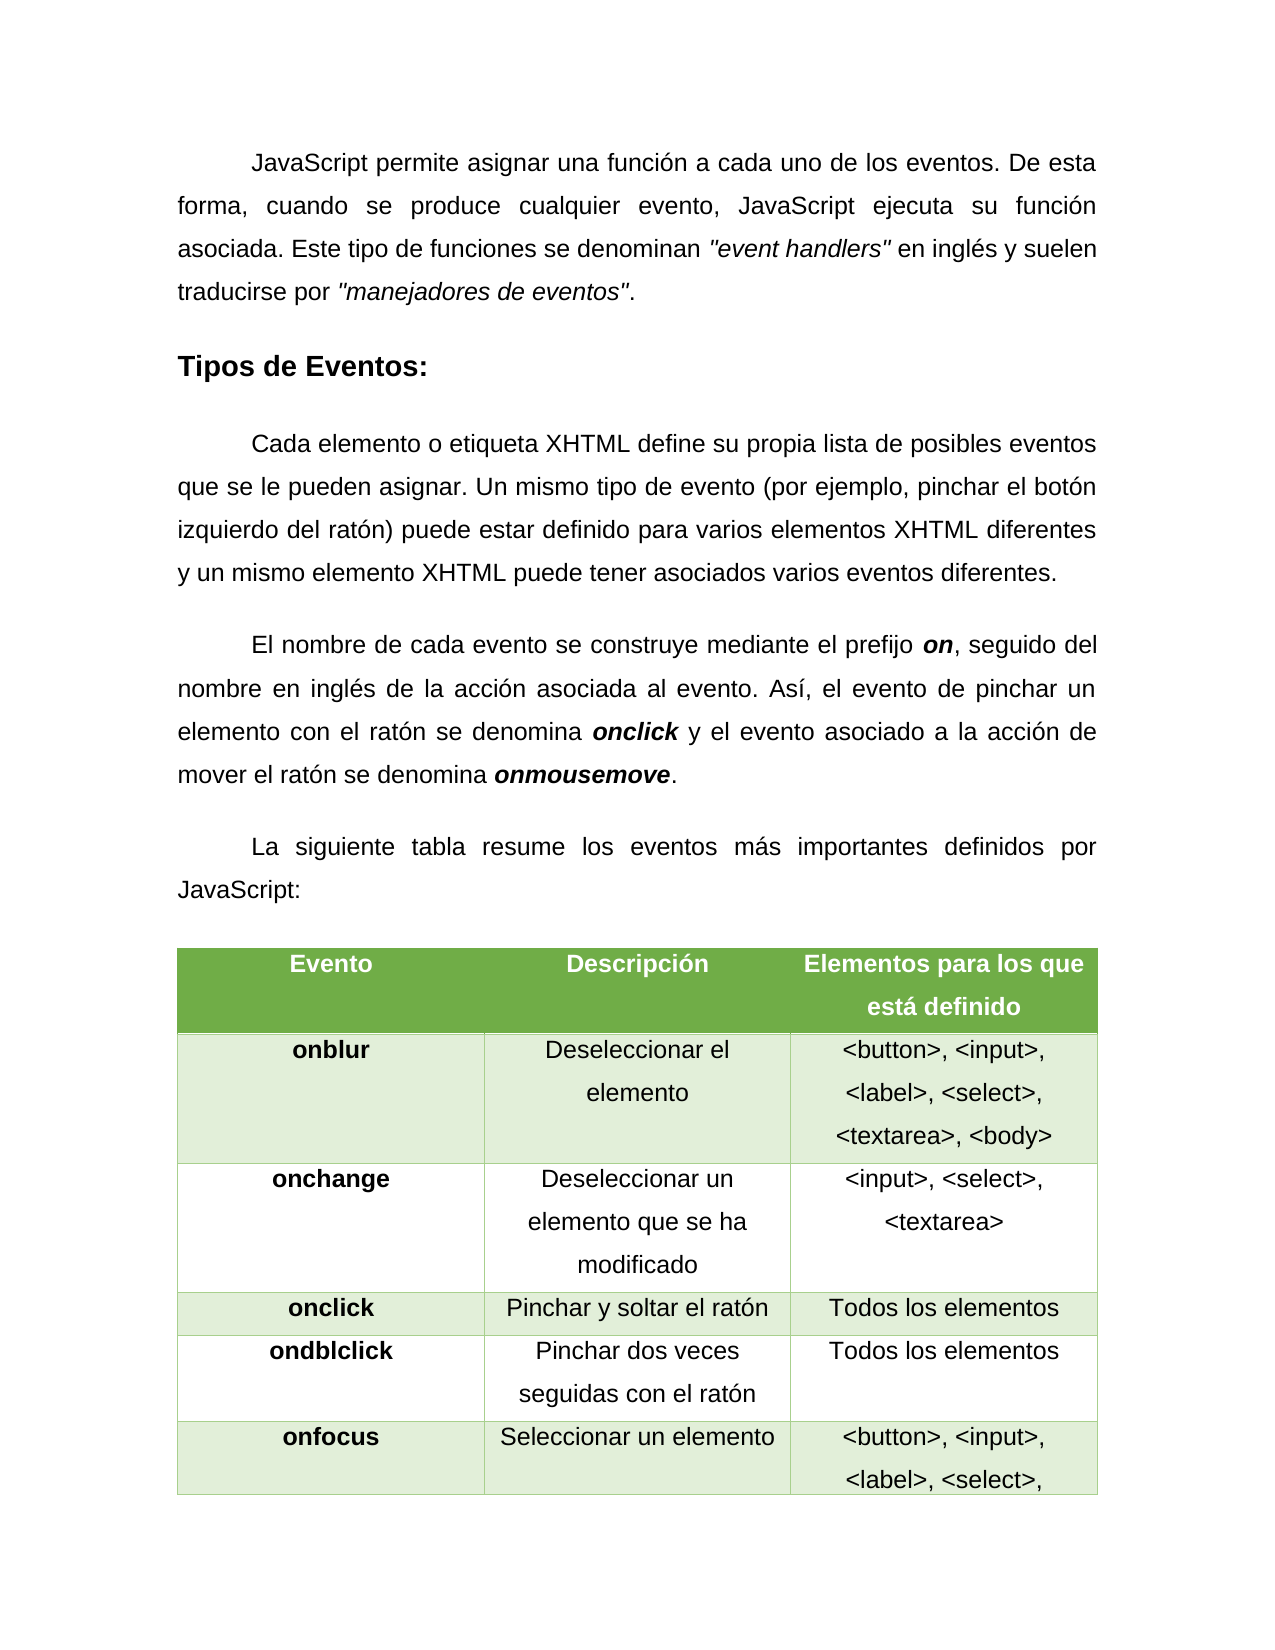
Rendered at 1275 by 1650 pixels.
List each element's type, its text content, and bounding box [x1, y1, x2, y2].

table_cell onblur [178, 1035, 484, 1163]
text Tipos de Eventos: [177, 349, 1098, 383]
text La siguiente tabla resume los eventos más importantes definidos por JavaScript: [177, 832, 1098, 904]
table_cell <input>, <select>, <textarea> [791, 1164, 1097, 1292]
text JavaScript permite asignar una función a cada uno de los eventos. De esta forma, cuando se produce cualquier evento, JavaScript ejecuta su función asociada. Este tipo de funciones se denominan "event handlers" en inglés y suelen traducirse por "manejadores de eventos". [177, 148, 1098, 306]
table_cell onchange [178, 1164, 484, 1292]
table_header Descripción [485, 949, 790, 1033]
table_cell <button>, <input>, <label>, <select>, <textarea>, <body> [791, 1035, 1097, 1163]
table_cell ondblclick [178, 1336, 484, 1421]
table_cell Pinchar y soltar el ratón [485, 1293, 790, 1335]
table_header Elementos para los que está definido [791, 949, 1097, 1033]
table_cell Deseleccionar un elemento que se ha modificado [485, 1164, 790, 1292]
table_cell Todos los elementos [791, 1293, 1097, 1335]
text Cada elemento o etiqueta XHTML define su propia lista de posibles eventos que se le pueden asignar. Un mismo tipo de evento (por ejemplo, pinchar el botón izquierdo del ratón) puede estar definido para varios elementos XHTML diferentes y un mismo elemento XHTML puede tener asociados varios eventos diferentes. [177, 429, 1098, 587]
table_header Evento [178, 949, 484, 1033]
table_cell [485, 1422, 790, 1494]
text El nombre de cada evento se construye mediante el prefijo on, seguido del nombre en inglés de la acción asociada al evento. Así, el evento de pinchar un elemento con el ratón se denomina onclick y el evento asociado a la acción de mover el ratón se denomina onmousemove. [177, 630, 1098, 788]
table_cell Deseleccionar el elemento [485, 1035, 790, 1163]
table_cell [791, 1422, 1097, 1494]
table_cell onclick [178, 1293, 484, 1335]
table_cell Pinchar dos veces seguidas con el ratón [485, 1336, 790, 1421]
table_cell onfocus [178, 1422, 484, 1494]
table_cell Todos los elementos [791, 1336, 1097, 1421]
